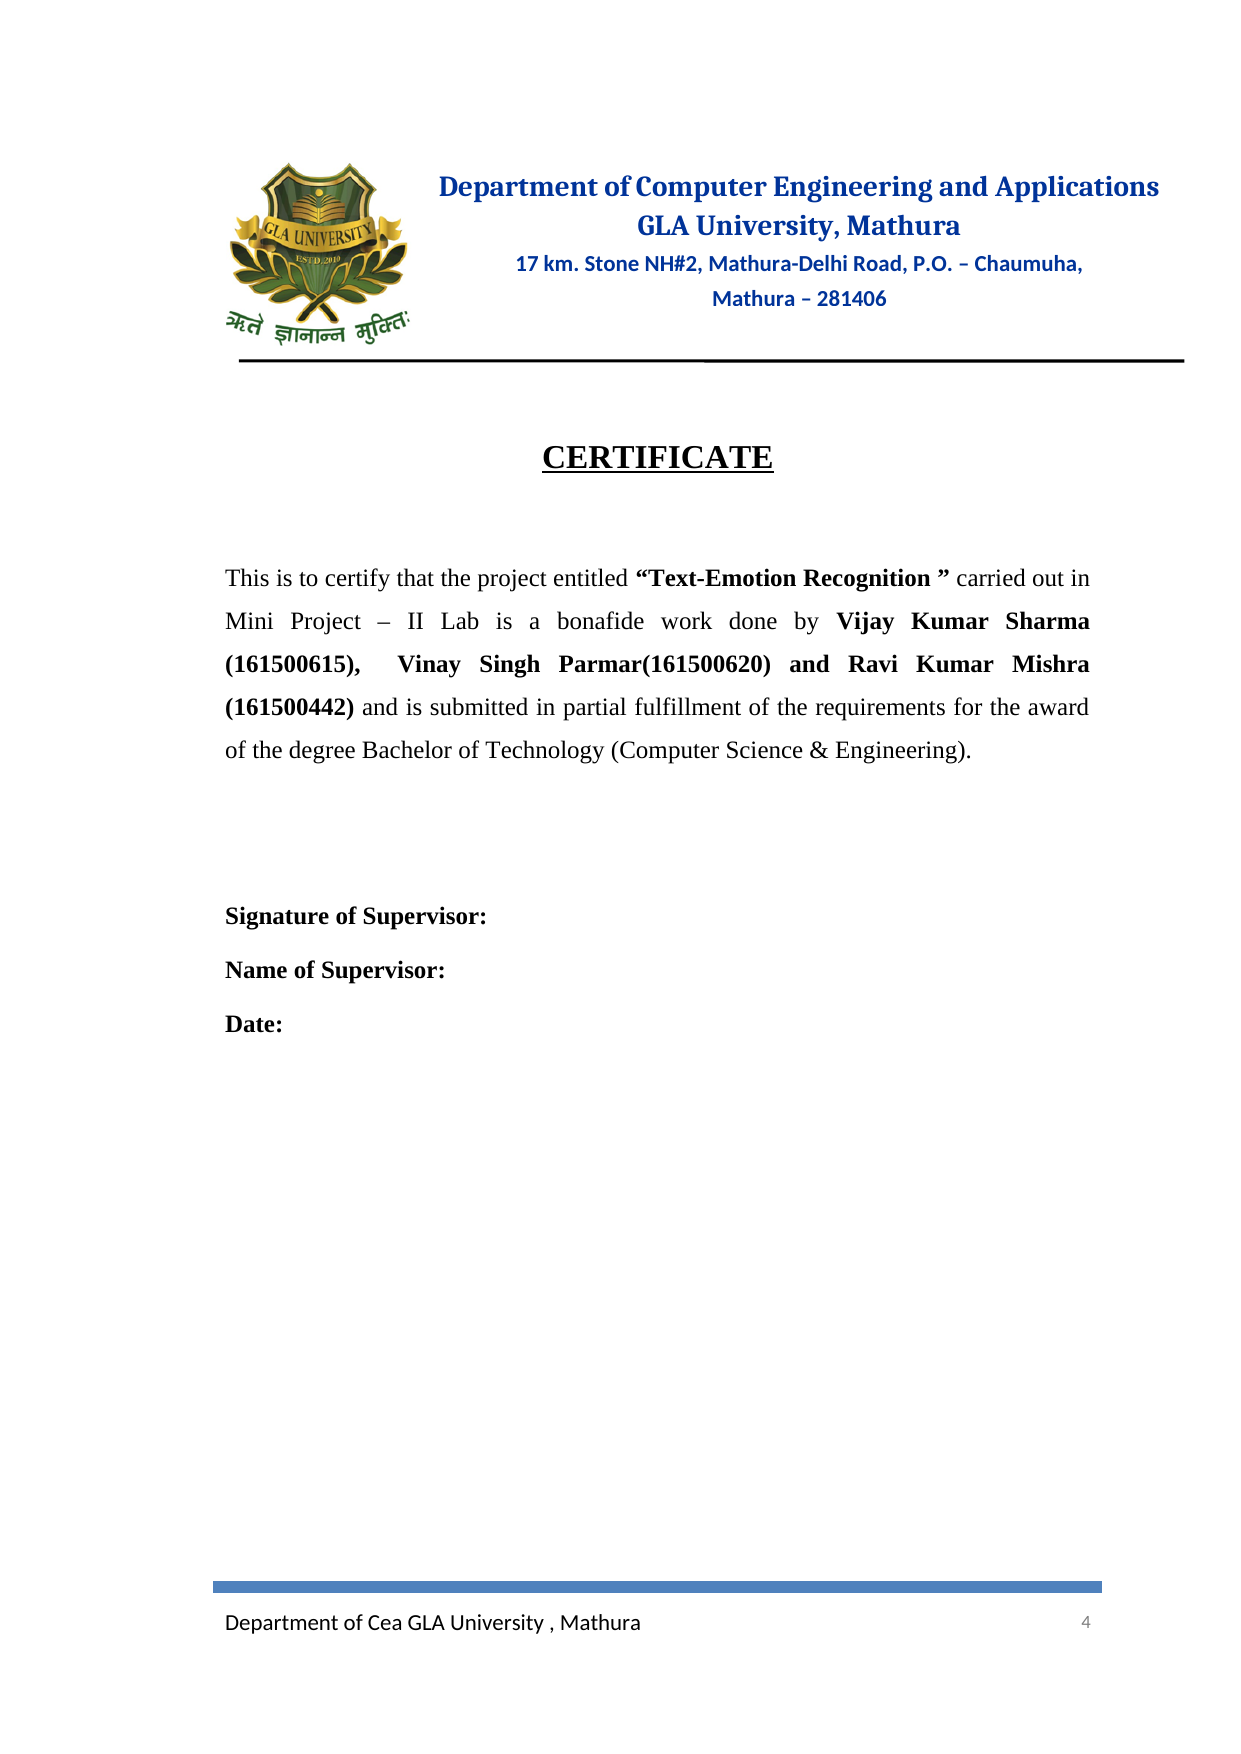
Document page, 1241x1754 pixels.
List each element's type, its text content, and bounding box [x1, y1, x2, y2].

text Date: [225, 1009, 1090, 1038]
text This is to certify that the project entitled “Text-Emotion Recognition ” carried out in Mini Project – II Lab is a bonafide work done by Vijay Kumar Sharma (161500615), Vinay Singh Parmar(161500620) and Ravi Kumar Mishra (161500442) and is submitted in partial fulfillment of the requirements for the award of the degree Bachelor of Technology (Computer Science & Engineering). [225, 563, 1090, 764]
text Signature of Supervisor: [225, 901, 1090, 930]
text Name of Supervisor: [225, 955, 1090, 984]
text CERTIFICATE [225, 438, 1090, 476]
picture [225, 150, 414, 348]
